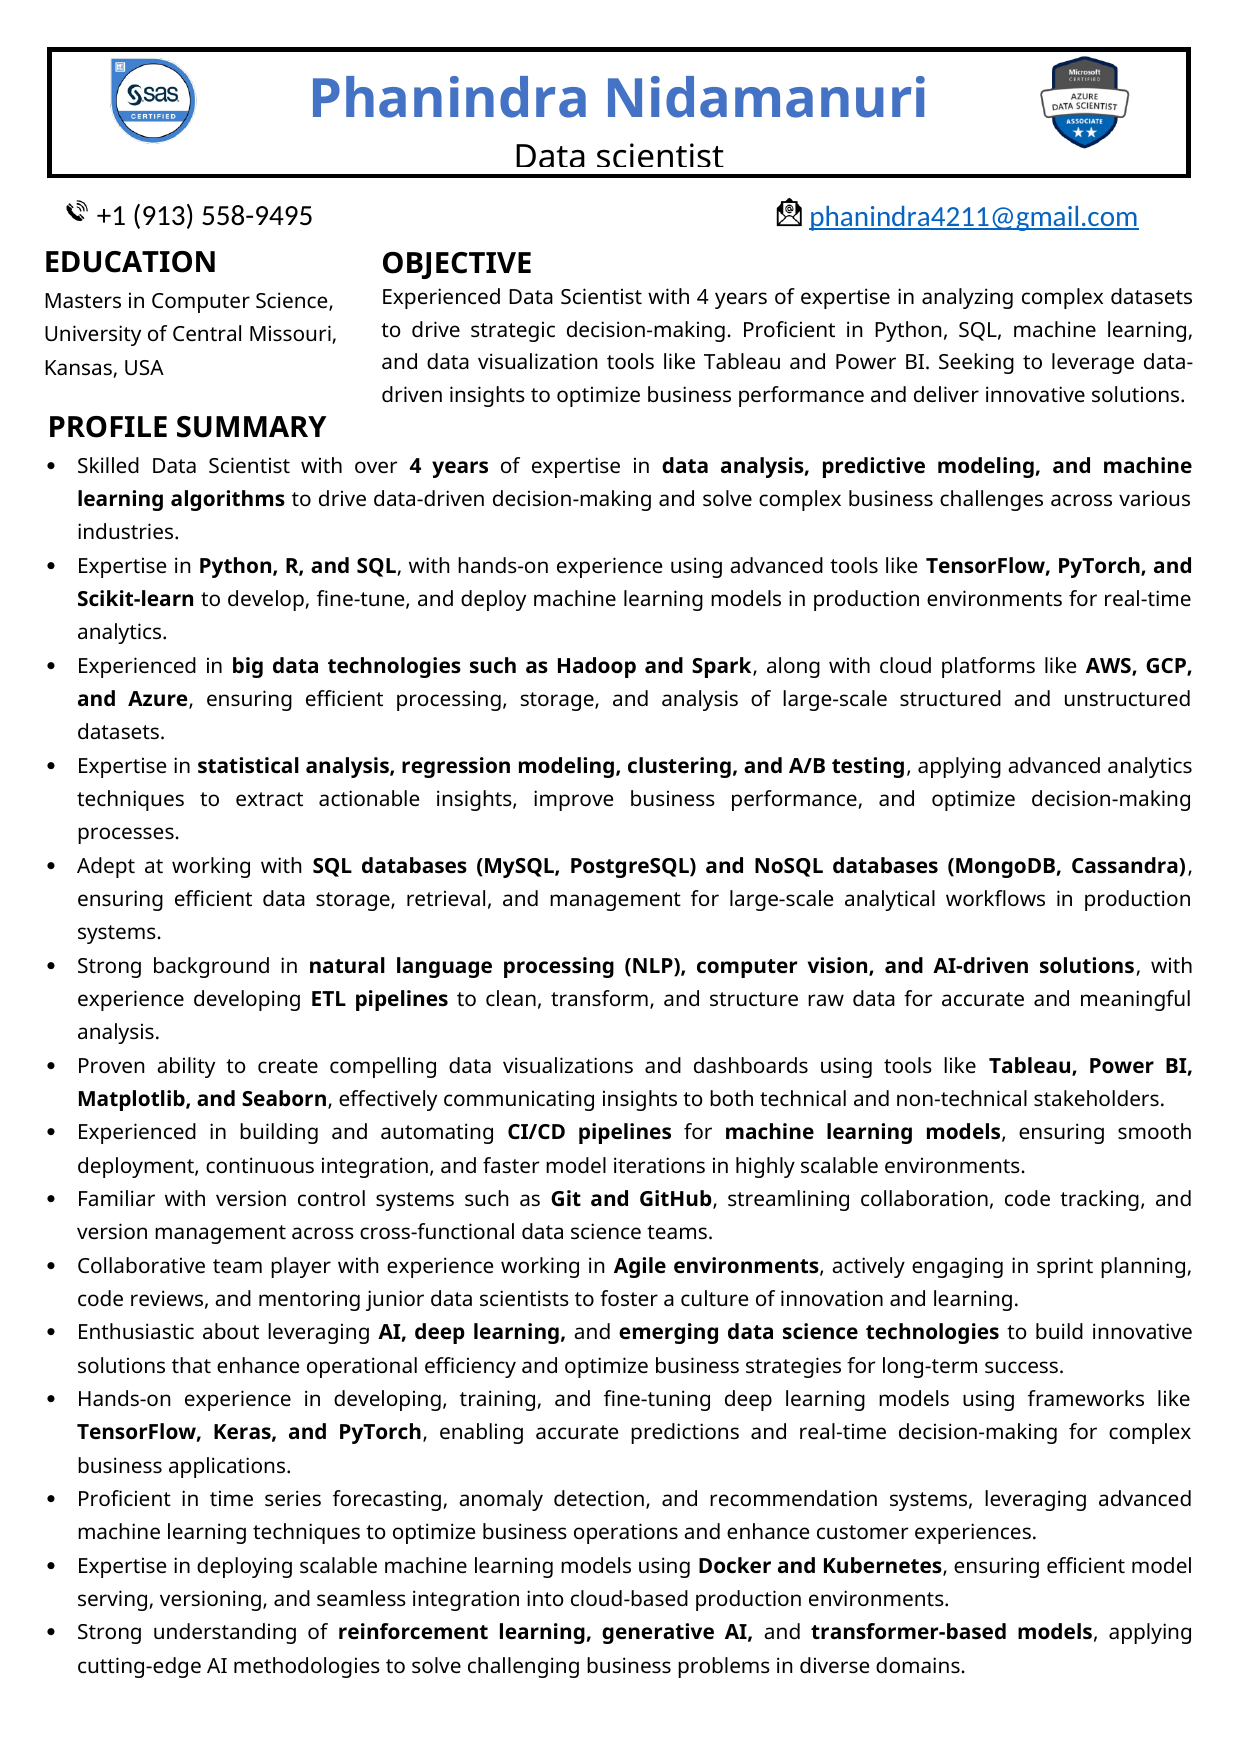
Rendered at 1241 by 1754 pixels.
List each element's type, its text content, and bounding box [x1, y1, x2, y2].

list Skilled Data Scientist with over 4 years of expertise in data analysis, predictive modeling, and machine learning algorithms to drive data-driven decision-making and solve complex business challenges across various industries. [47, 446, 1193, 546]
list Enthusiastic about leveraging AI, deep learning, and emerging data science technologies to build innovative solutions that enhance operational efficiency and optimize business strategies for long-term success. [47, 1313, 1193, 1379]
list Proficient in time series forecasting, anomaly detection, and recommendation systems, leveraging advanced machine learning techniques to optimize business operations and enhance customer experiences. [47, 1479, 1193, 1546]
picture [106, 54, 199, 148]
picture [61, 196, 92, 226]
list Strong understanding of reinforcement learning, generative AI, and transformer-based models, applying cutting-edge AI methodologies to solve challenging business problems in diverse domains. [47, 1613, 1193, 1679]
list Hands-on experience in developing, training, and fine-tuning deep learning models using frameworks like TensorFlow, Keras, and PyTorch, enabling accurate predictions and real-time decision-making for complex business applications. [47, 1379, 1193, 1479]
list Expertise in statistical analysis, regression modeling, clustering, and A/B testing, applying advanced analytics techniques to extract actionable insights, improve business performance, and optimize decision-making processes. [47, 746, 1193, 846]
list Familiar with version control systems such as Git and GitHub, streamlining collaboration, code tracking, and version management across cross-functional data science teams. [47, 1179, 1193, 1246]
list Collaborative team player with experience working in Agile environments, actively engaging in sprint planning, code reviews, and mentoring junior data scientists to foster a culture of innovation and learning. [47, 1246, 1193, 1313]
list Expertise in Python, R, and SQL, with hands-on experience using advanced tools like TensorFlow, PyTorch, and Scikit-learn to develop, fine-tune, and deploy machine learning models in production environments for real-time analytics. [47, 546, 1193, 646]
list Expertise in deploying scalable machine learning models using Docker and Kubernetes, ensuring efficient model serving, versioning, and seamless integration into cloud-based production environments. [47, 1546, 1193, 1613]
list Experienced in building and automating CI/CD pipelines for machine learning models, ensuring smooth deployment, continuous integration, and faster model iterations in highly scalable environments. [47, 1113, 1193, 1179]
picture [1037, 54, 1131, 152]
list Experienced in big data technologies such as Hadoop and Spark, along with cloud platforms like AWS, GCP, and Azure, ensuring efficient processing, storage, and analysis of large-scale structured and unstructured datasets. [47, 646, 1193, 746]
list Adept at working with SQL databases (MySQL, PostgreSQL) and NoSQL databases (MongoDB, Cassandra), ensuring efficient data storage, retrieval, and management for large-scale analytical workflows in production systems. [47, 846, 1193, 946]
picture [774, 196, 804, 227]
list Strong background in natural language processing (NLP), computer vision, and AI-driven solutions, with experience developing ETL pipelines to clean, transform, and structure raw data for accurate and meaningful analysis. [47, 946, 1193, 1046]
text PROFILE SUMMARY [47, 406, 1193, 446]
list Proven ability to create compelling data visualizations and dashboards using tools like Tableau, Power BI, Matplotlib, and Seaborn, effectively communicating insights to both technical and non-technical stakeholders. [47, 1046, 1193, 1113]
